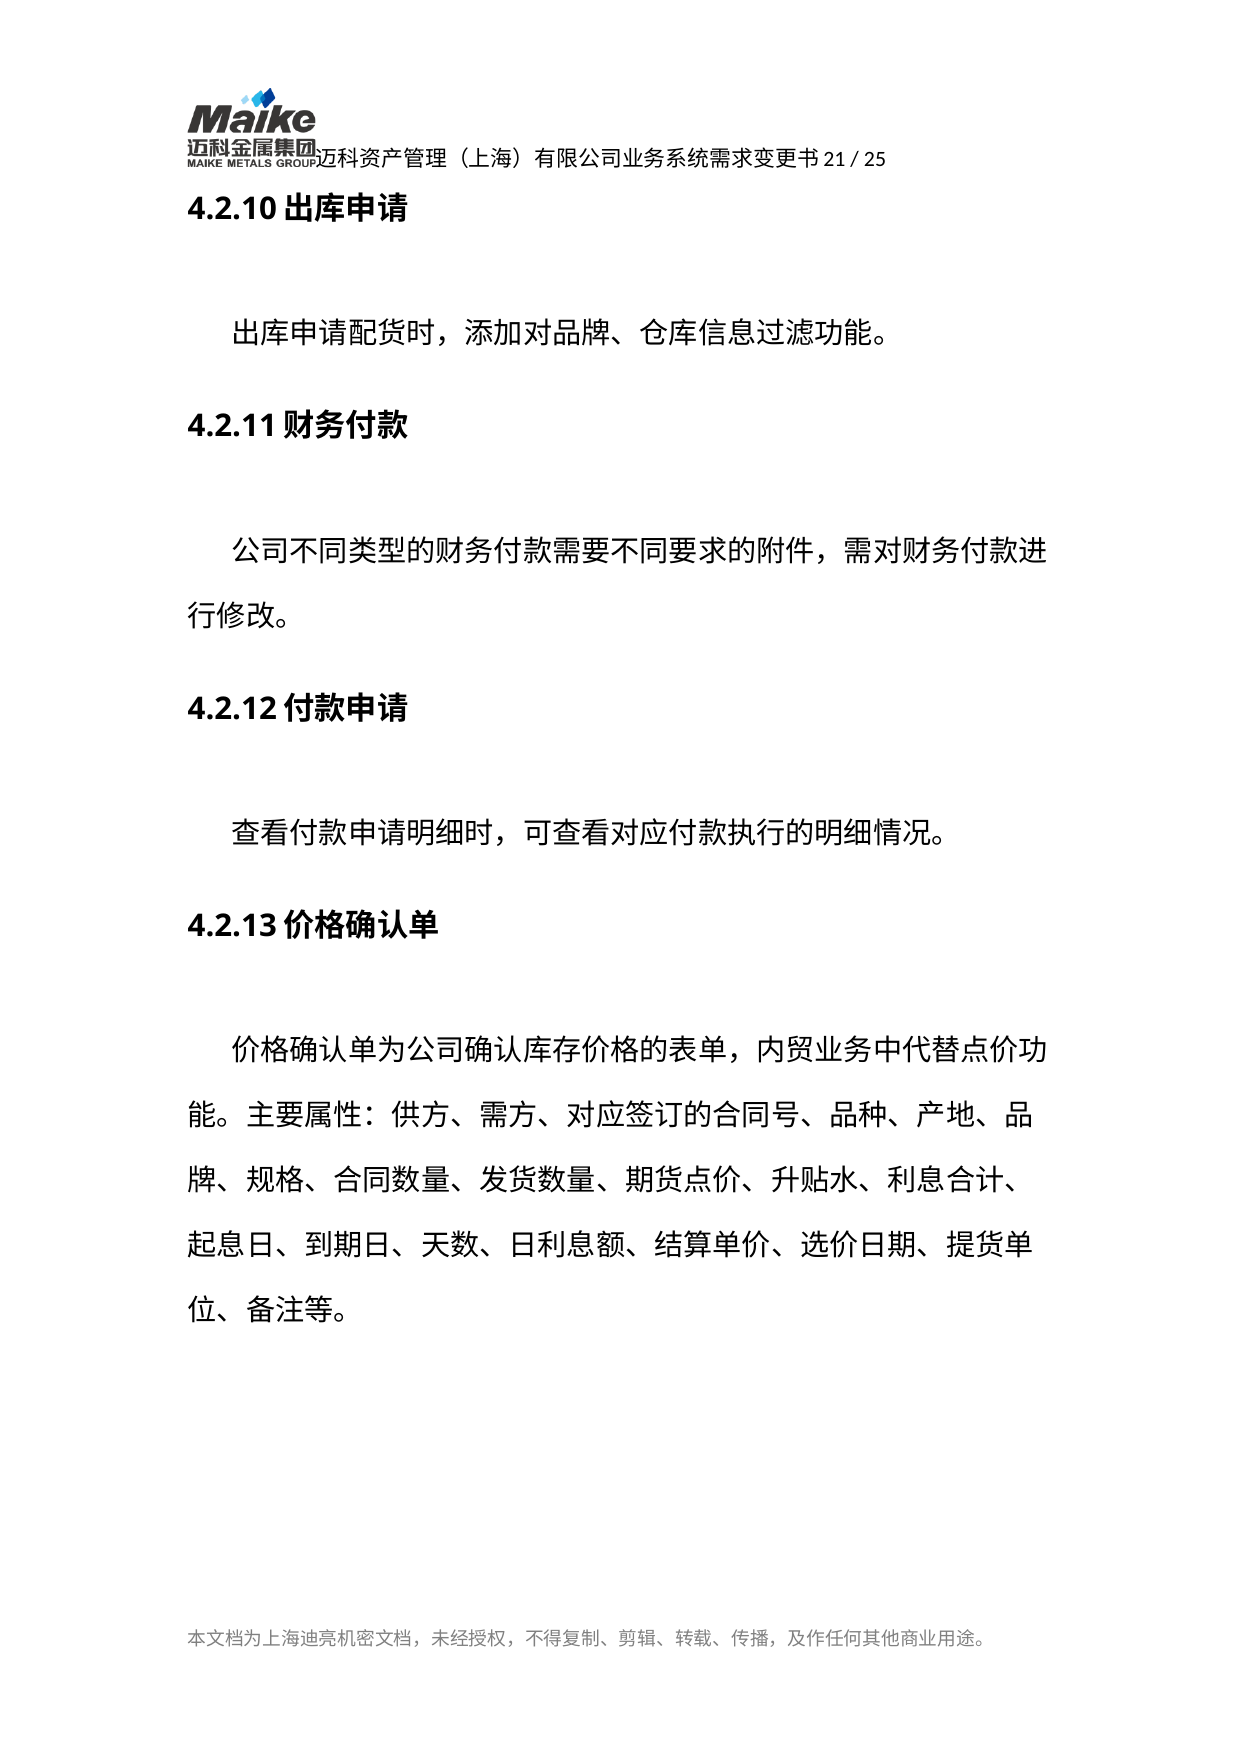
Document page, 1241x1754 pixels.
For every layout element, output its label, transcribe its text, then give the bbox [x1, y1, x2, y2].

subtitle 4.2.13价格确认单 [187, 890, 1053, 955]
subtitle 4.2.11财务付款 [187, 391, 1053, 456]
subtitle 4.2.10出库申请 [187, 173, 1053, 238]
subtitle 4.2.12付款申请 [187, 673, 1053, 738]
picture [187, 88, 316, 167]
text 公司不同类型的财务付款需要不同要求的附件，需对财务付款进行修改。 [187, 516, 1053, 646]
text 价格确认单为公司确认库存价格的表单，内贸业务中代替点价功能。主要属性：供方、需方、对应签订的合同号、品种、产地、品牌、规格、合同数量、发货数量、期货点价、升贴水、利息合计、起息日、到期日、天数、日利息额、结算单价、选价日期、提货单位、备注等。 [187, 1016, 1053, 1341]
text 出库申请配货时，添加对品牌、仓库信息过滤功能。 [187, 299, 1053, 364]
text 查看付款申请明细时，可查看对应付款执行的明细情况。 [187, 798, 1053, 863]
